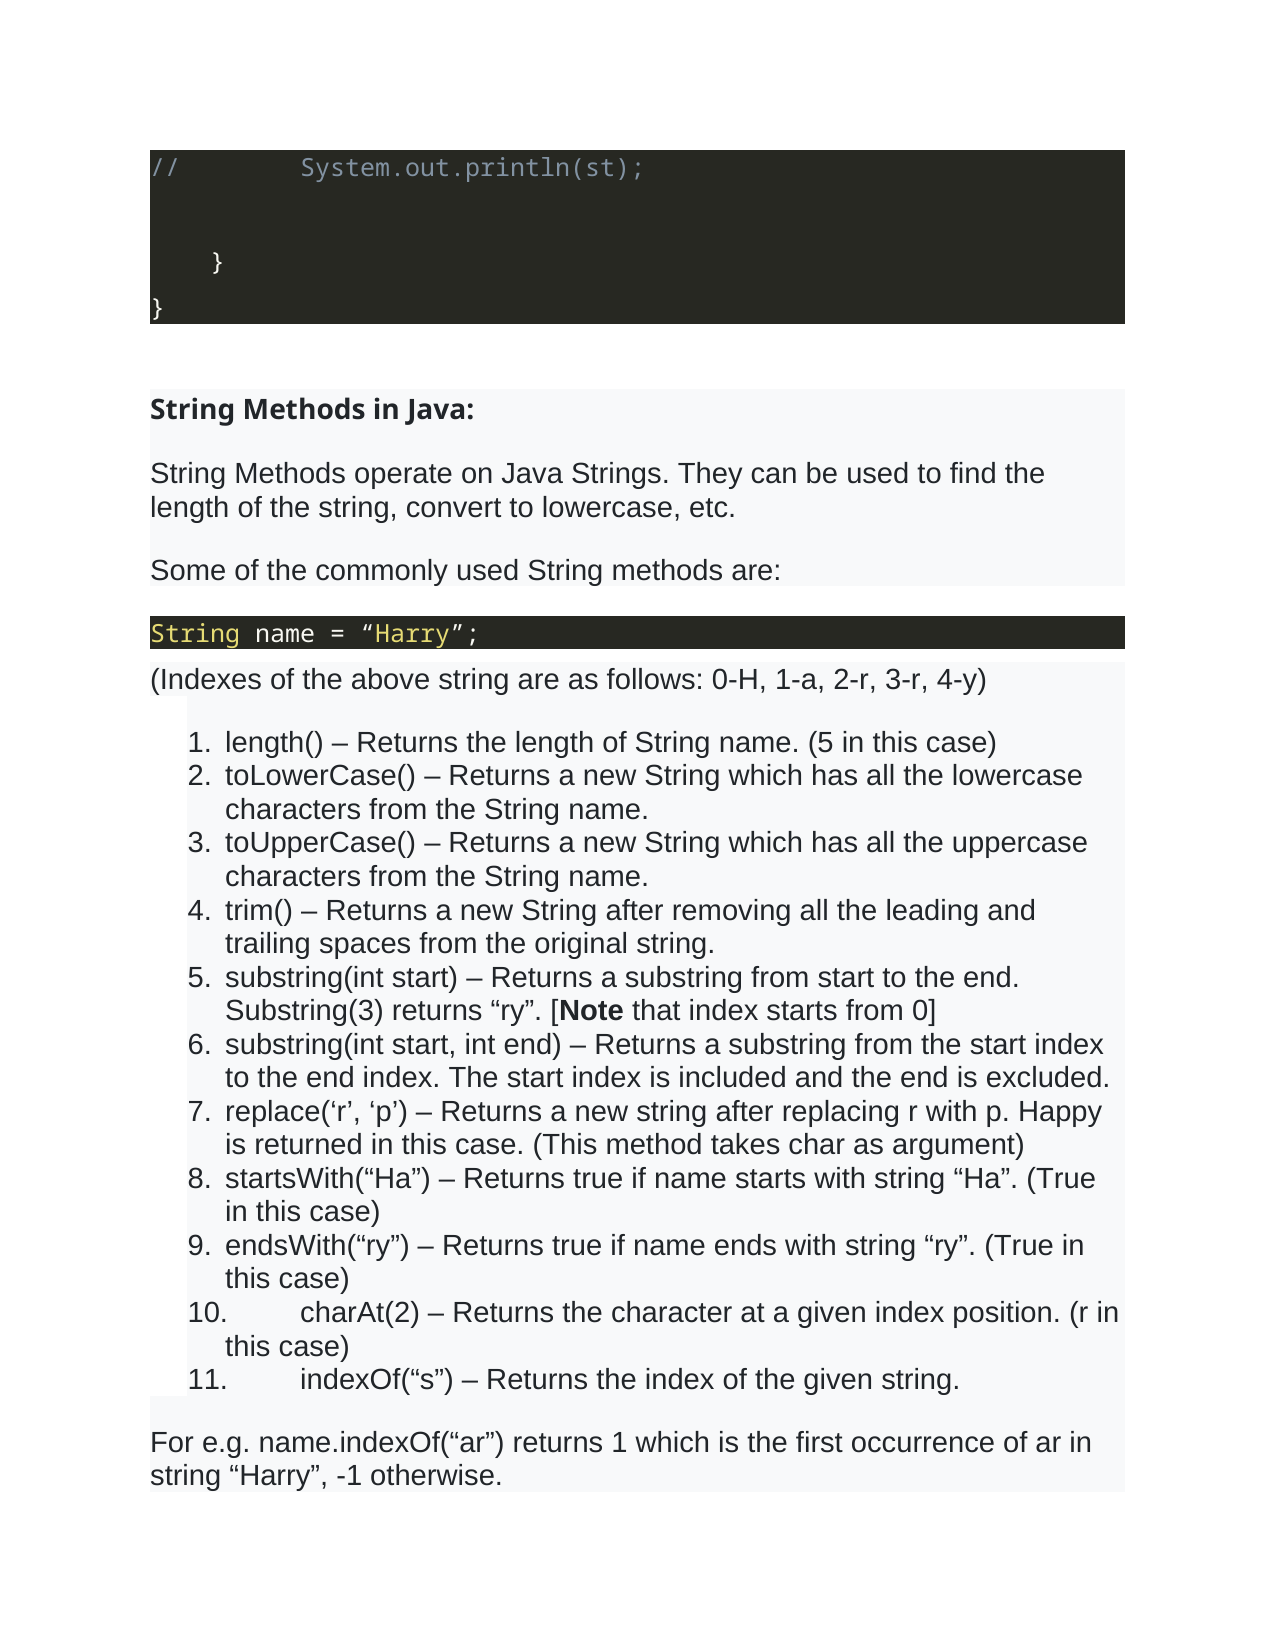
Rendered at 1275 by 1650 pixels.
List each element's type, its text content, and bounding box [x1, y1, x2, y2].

text } [150, 243, 1125, 277]
list substring(int start) – Returns a substring from start to the end. Substring(3) returns “ry”. [Note that index starts from 0] [187, 959, 1125, 1027]
list length() – Returns the length of String name. (5 in this case) [187, 725, 1125, 758]
list replace(‘r’, ‘p’) – Returns a new string after replacing r with p. Happy is returned in this case. (This method takes char as argument) [187, 1094, 1125, 1161]
text (Indexes of the above string are as follows: 0-H, 1-a, 2-r, 3-r, 4-y) [150, 662, 1125, 696]
text } [150, 290, 1125, 324]
list substring(int start, int end) – Returns a substring from the start index to the end index. The start index is included and the end is excluded. [187, 1027, 1125, 1094]
list toUpperCase() – Returns a new String which has all the uppercase characters from the String name. [187, 825, 1125, 892]
text String Methods in Java: [150, 389, 1125, 427]
text Some of the commonly used String methods are: [150, 553, 1125, 586]
text String name = “Harry”; [150, 616, 1125, 649]
text String Methods operate on Java Strings. They can be used to find the length of the string, convert to lowercase, etc. [150, 457, 1125, 524]
text // System.out.println(st); [150, 150, 1125, 184]
list trim() – Returns a new String after removing all the leading and trailing spaces from the original string. [187, 892, 1125, 959]
list indexOf(“s”) – Returns the index of the given string. [187, 1362, 1125, 1396]
list charAt(2) – Returns the character at a given index position. (r in this case) [187, 1295, 1125, 1362]
list startsWith(“Ha”) – Returns true if name starts with string “Ha”. (True in this case) [187, 1161, 1125, 1228]
list endsWith(“ry”) – Returns true if name ends with string “ry”. (True in this case) [187, 1228, 1125, 1295]
list toLowerCase() – Returns a new String which has all the lowercase characters from the String name. [187, 758, 1125, 825]
text For e.g. name.indexOf(“ar”) returns 1 which is the first occurrence of ar in string “Harry”, -1 otherwise. [150, 1425, 1125, 1492]
